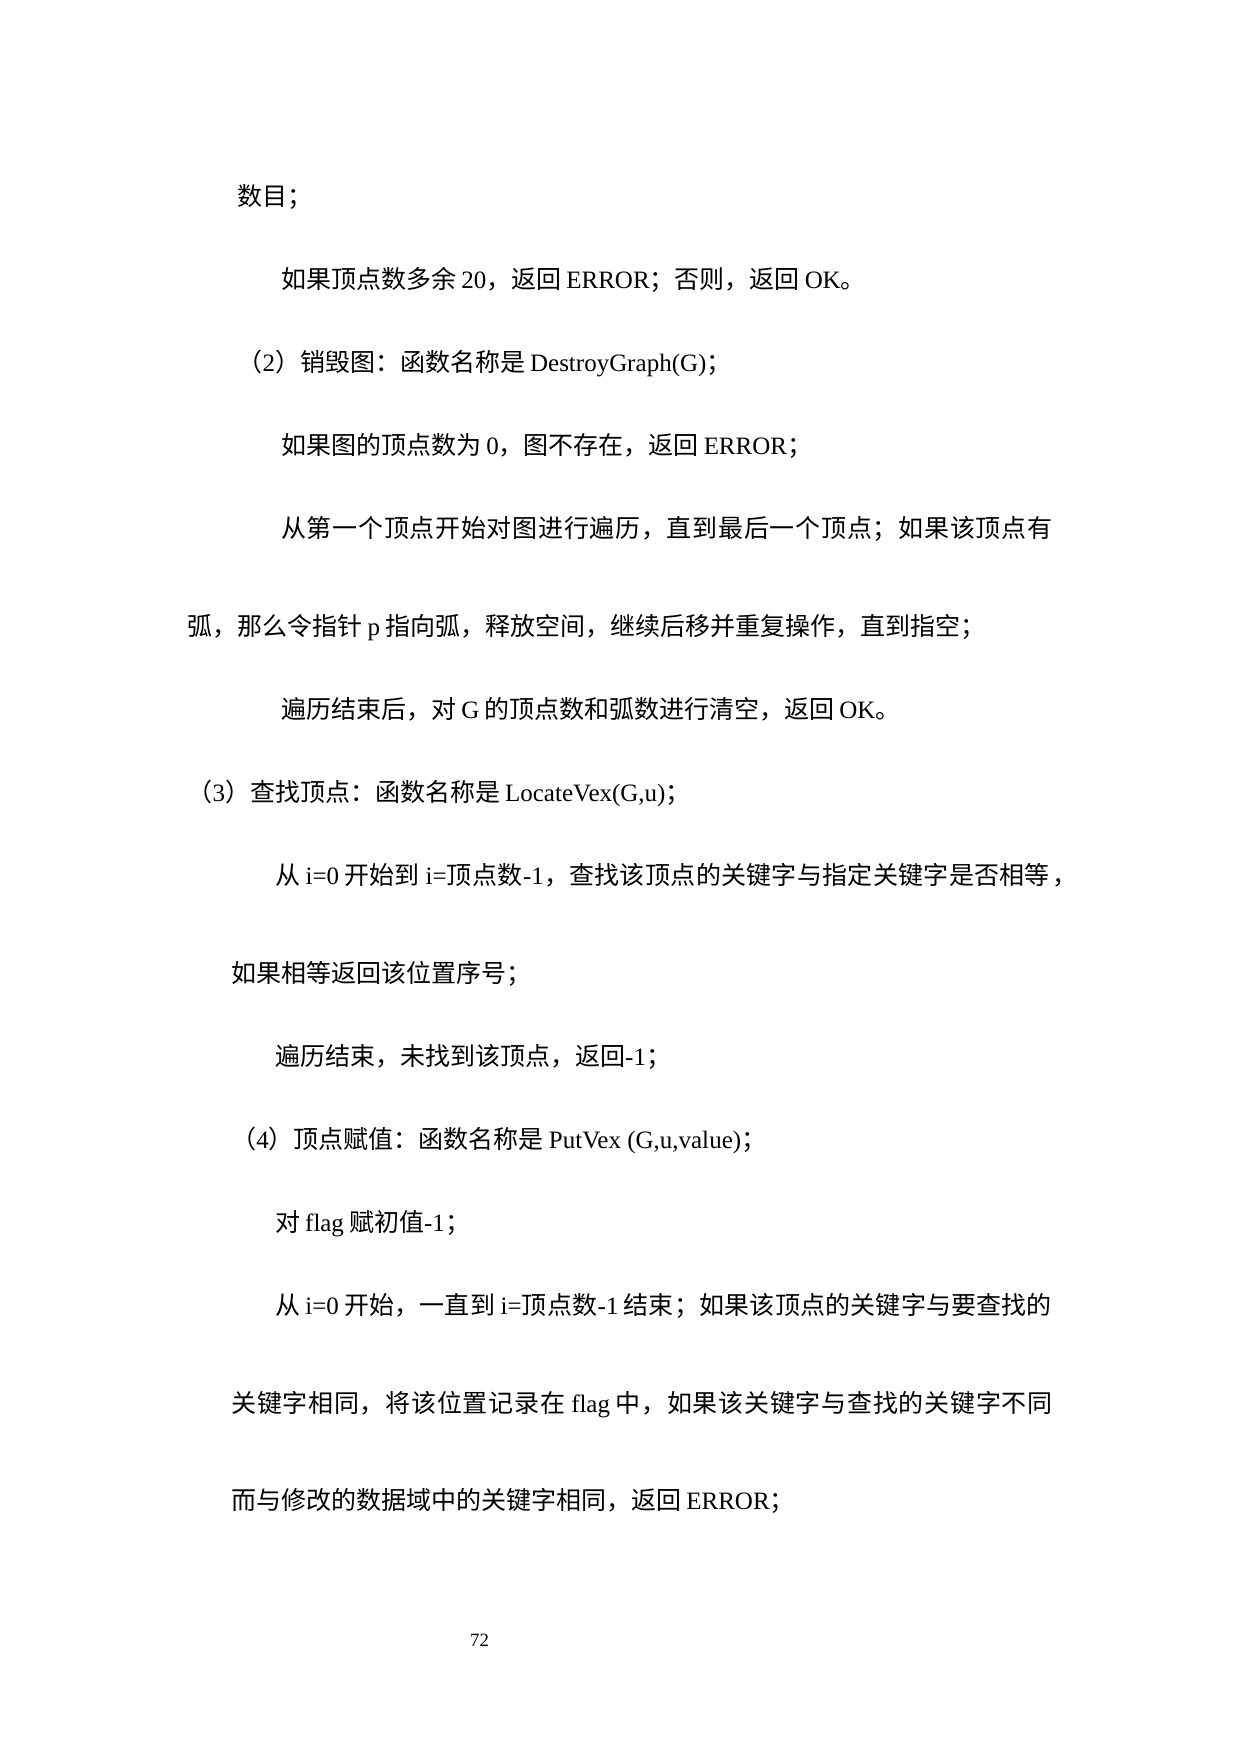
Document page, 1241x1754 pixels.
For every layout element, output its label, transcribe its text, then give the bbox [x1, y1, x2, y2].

text 对flag赋初值-1； [231, 1188, 1053, 1253]
list 从i=0开始到i=顶点数-1，查找该顶点的关键字与指定关键字是否相等，如果相等返回该位置序号； [231, 841, 1053, 1004]
text 遍历结束后，对G的顶点数和弧数进行清空，返回OK。 [187, 675, 1053, 740]
text （2）销毁图：函数名称是DestroyGraph(G)； [187, 328, 1053, 393]
list 查找顶点：函数名称是LocateVex(G,u)； [187, 758, 1053, 823]
list 遍历结束，未找到该顶点，返回-1； [231, 1022, 1053, 1087]
text 如果顶点数多余20，返回ERROR；否则，返回OK。 [237, 245, 1053, 310]
list 顶点赋值：函数名称是PutVex (G,u,value)； [187, 1105, 1053, 1170]
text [237, 162, 1053, 227]
text 从i=0开始，一直到i=顶点数-1结束；如果该顶点的关键字与要查找的关键字相同，将该位置记录在flag中，如果该关键字与查找的关键字不同而与修改的数据域中的关键字相同，返回ERROR； [231, 1271, 1053, 1531]
text 从第一个顶点开始对图进行遍历，直到最后一个顶点；如果该顶点有弧，那么令指针p指向弧，释放空间，继续后移并重复操作，直到指空； [187, 494, 1053, 657]
text 如果图的顶点数为0，图不存在，返回ERROR； [187, 411, 1053, 476]
